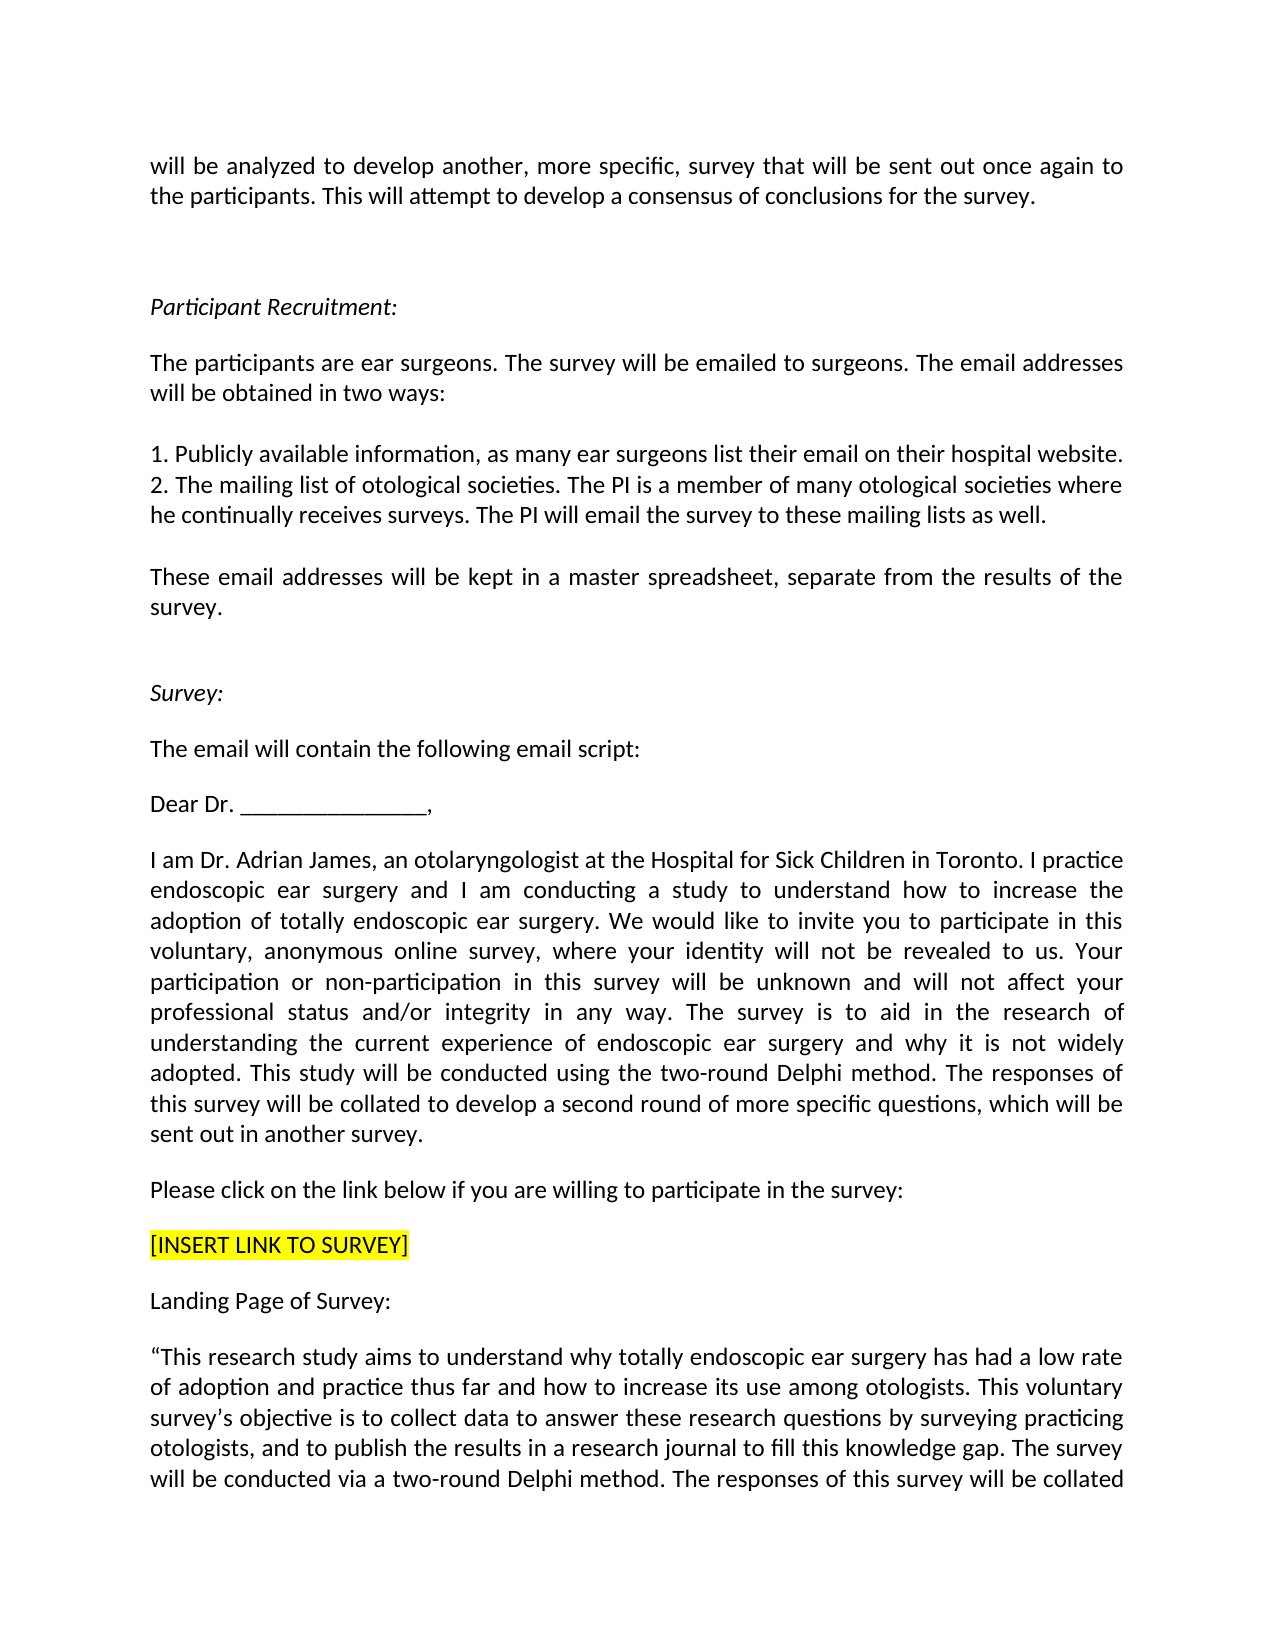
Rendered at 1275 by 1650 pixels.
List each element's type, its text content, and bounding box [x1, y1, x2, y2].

text Participant Recruitment: [150, 292, 1125, 322]
text 1. Publicly available information, as many ear surgeons list their email on their hospital website. 2. The mailing list of otological societies. The PI is a member of many otological societies where he continually receives surveys. The PI will email the survey to these mailing lists as well. [150, 439, 1125, 530]
text Landing Page of Survey: [150, 1285, 1125, 1316]
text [150, 150, 1125, 211]
text The participants are ear surgeons. The survey will be emailed to surgeons. The email addresses will be obtained in two ways: [150, 347, 1125, 408]
text The email will contain the following email script: [150, 733, 1125, 763]
text Survey: [150, 677, 1125, 708]
text Dear Dr. _______________, [150, 788, 1125, 819]
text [150, 1341, 1125, 1493]
text I am Dr. Adrian James, an otolaryngologist at the Hospital for Sick Children in Toronto. I practice endoscopic ear surgery and I am conducting a study to understand how to increase the adoption of totally endoscopic ear surgery. We would like to invite you to participate in this voluntary, anonymous online survey, where your identity will not be revealed to us. Your participation or non-participation in this survey will be unknown and will not affect your professional status and/or integrity in any way. The survey is to aid in the research of understanding the current experience of endoscopic ear surgery and why it is not widely adopted. This study will be conducted using the two-round Delphi method. The responses of this survey will be collated to develop a second round of more specific questions, which will be sent out in another survey. [150, 844, 1125, 1149]
text Please click on the link below if you are willing to participate in the survey: [150, 1174, 1125, 1204]
text [INSERT LINK TO SURVEY] [150, 1229, 1125, 1260]
text These email addresses will be kept in a master spreadsheet, separate from the results of the survey. [150, 561, 1125, 622]
